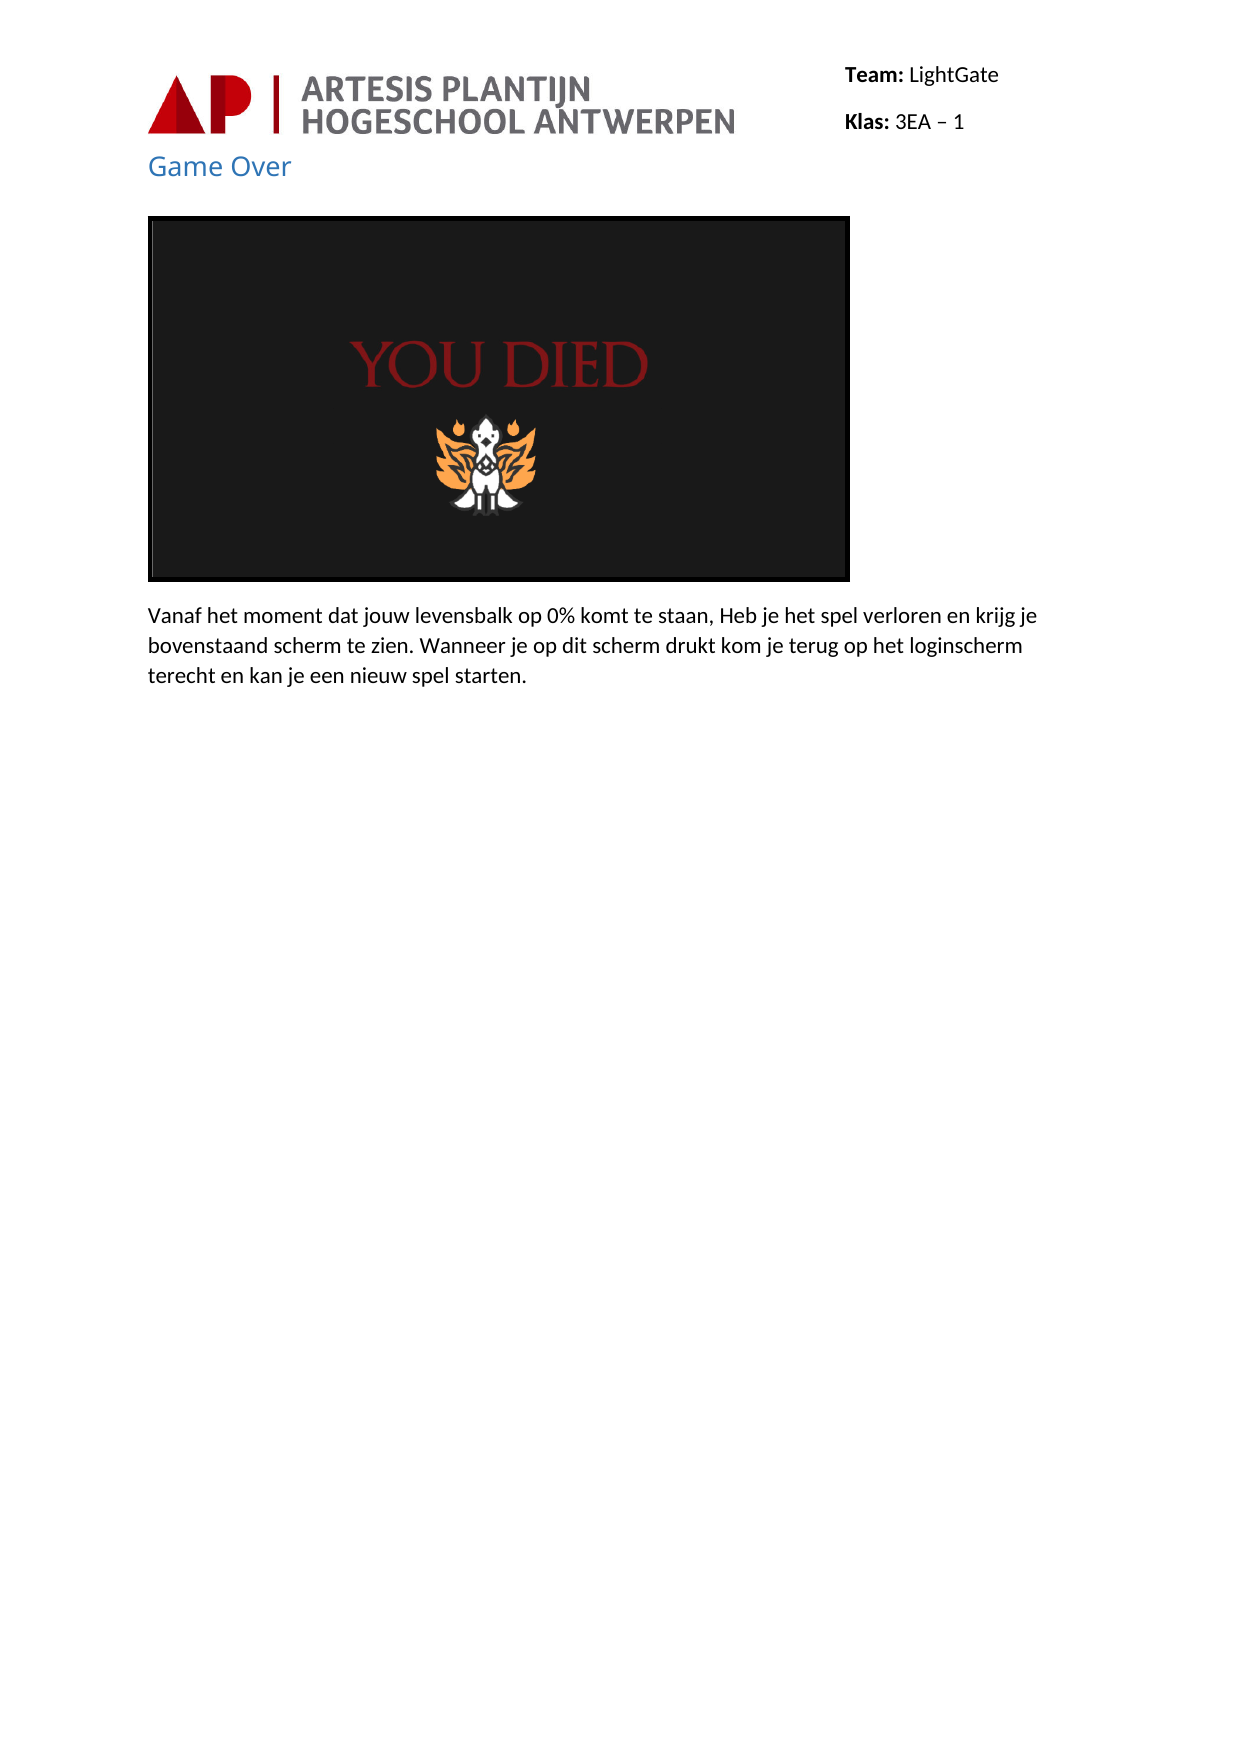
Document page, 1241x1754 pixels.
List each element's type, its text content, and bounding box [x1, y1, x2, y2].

picture [152, 221, 845, 577]
text Vanaf het moment dat jouw levensbalk op 0% komt te staan, Heb je het spel verloren en krijg je bovenstaand scherm te zien. Wanneer je op dit scherm drukt kom je terug op het loginscherm terecht en kan je een nieuw spel starten. [148, 601, 1093, 689]
picture [147, 73, 738, 135]
subtitle Game Over [148, 148, 1093, 184]
